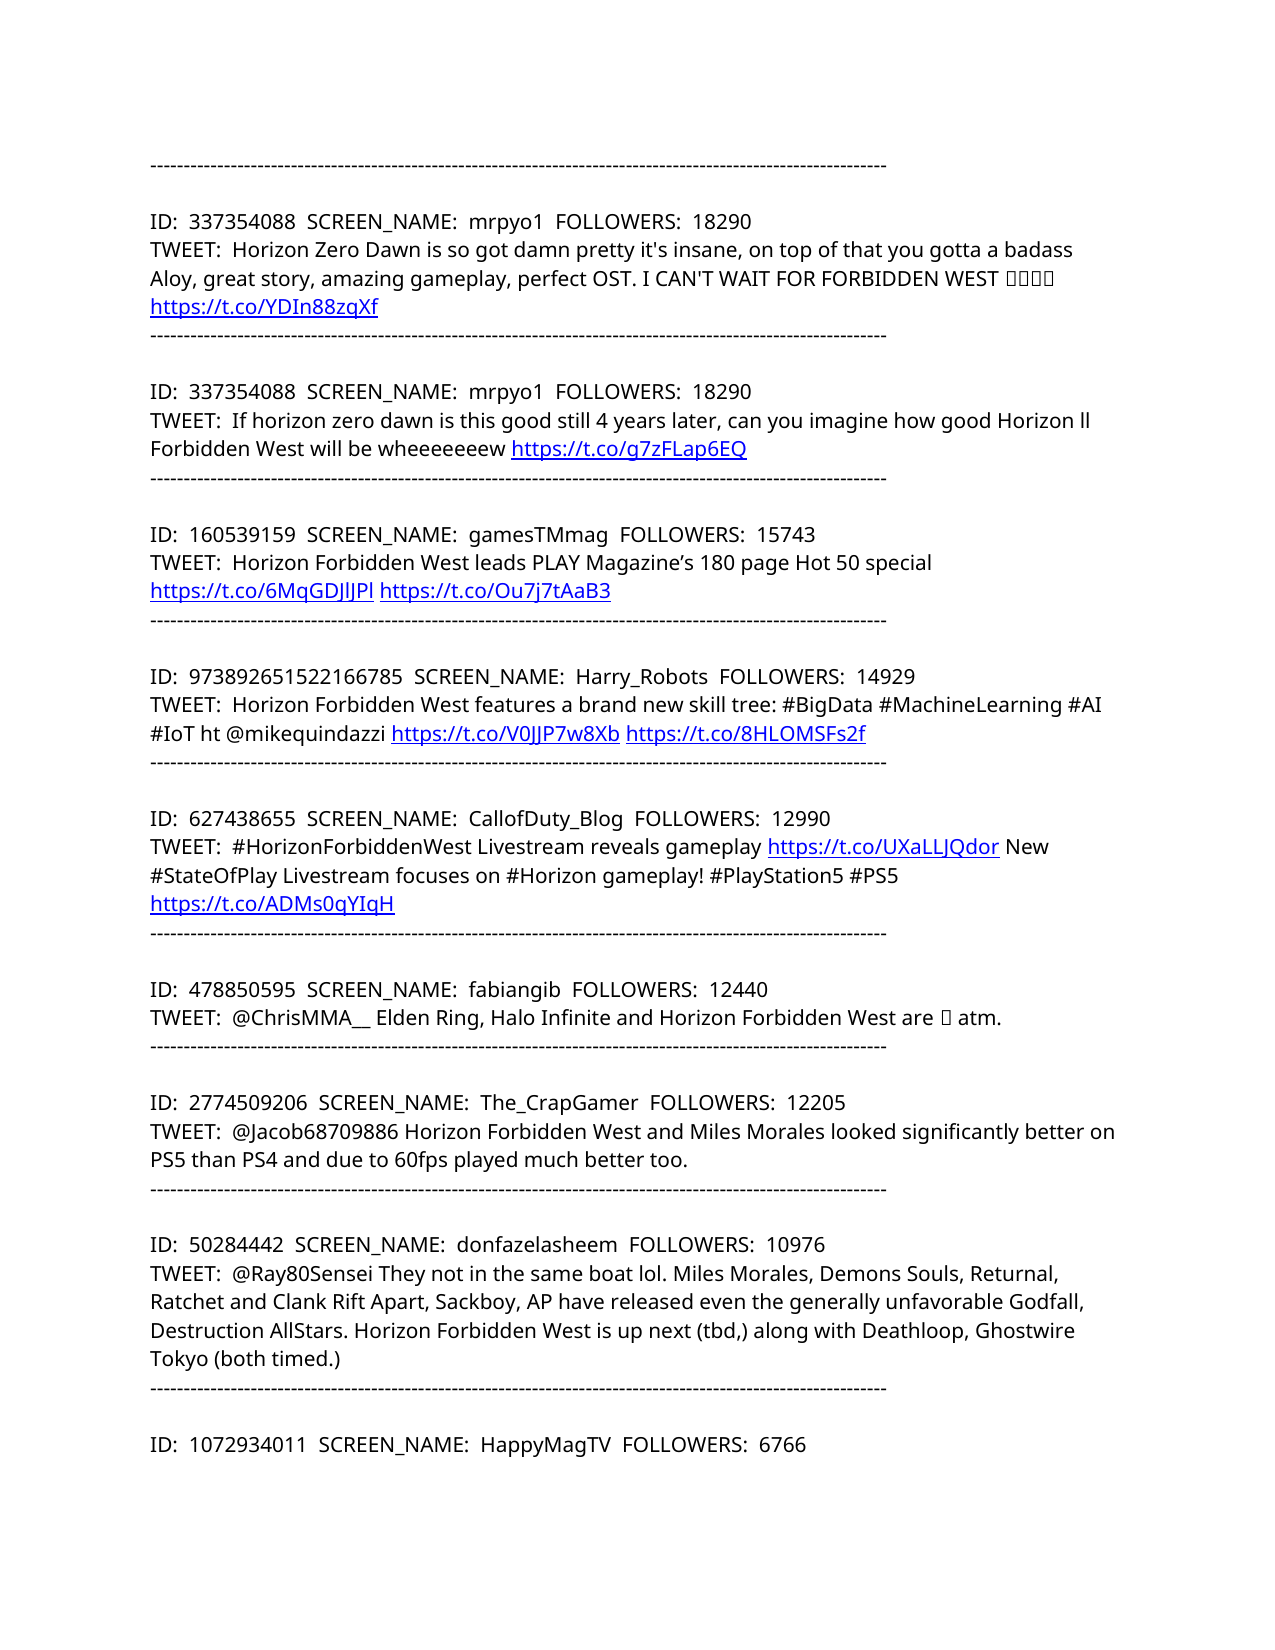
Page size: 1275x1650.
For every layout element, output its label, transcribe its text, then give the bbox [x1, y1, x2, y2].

text -------------------------------------------------------------------------------------------------------------- [150, 463, 1125, 491]
text ID: 1072934011 SCREEN_NAME: HappyMagTV FOLLOWERS: 6766 [150, 1430, 1125, 1458]
text -------------------------------------------------------------------------------------------------------------- [150, 321, 1125, 349]
text -------------------------------------------------------------------------------------------------------------- [150, 918, 1125, 946]
text -------------------------------------------------------------------------------------------------------------- [150, 1032, 1125, 1060]
text ID: 337354088 SCREEN_NAME: mrpyo1 FOLLOWERS: 18290 [150, 377, 1125, 406]
text TWEET: Horizon Zero Dawn is so got damn pretty it's insane, on top of that you gotta a badass Aloy, great story, amazing gameplay, perfect OST. I CAN'T WAIT FOR FORBIDDEN WEST 🔥🔥🔥🔥 https://t.co/YDIn88zqXf [150, 235, 1125, 321]
text -------------------------------------------------------------------------------------------------------------- [150, 1174, 1125, 1202]
text TWEET: #HorizonForbiddenWest Livestream reveals gameplay https://t.co/UXaLLJQdor New #StateOfPlay Livestream focuses on #Horizon gameplay! #PlayStation5 #PS5 https://t.co/ADMs0qYIqH [150, 832, 1125, 918]
text ID: 50284442 SCREEN_NAME: donfazelasheem FOLLOWERS: 10976 [150, 1231, 1125, 1259]
text ID: 337354088 SCREEN_NAME: mrpyo1 FOLLOWERS: 18290 [150, 207, 1125, 235]
text -------------------------------------------------------------------------------------------------------------- [150, 747, 1125, 776]
text -------------------------------------------------------------------------------------------------------------- [150, 605, 1125, 633]
text TWEET: Horizon Forbidden West features a brand new skill tree: #BigData #MachineLearning #AI #IoT ht @mikequindazzi https://t.co/V0JJP7w8Xb https://t.co/8HLOMSFs2f [150, 690, 1125, 747]
text TWEET: If horizon zero dawn is this good still 4 years later, can you imagine how good Horizon ll Forbidden West will be wheeeeeeew https://t.co/g7zFLap6EQ [150, 406, 1125, 463]
text TWEET: @ChrisMMA__ Elden Ring, Halo Infinite and Horizon Forbidden West are 🔝 atm. [150, 1003, 1125, 1032]
text ID: 478850595 SCREEN_NAME: fabiangib FOLLOWERS: 12440 [150, 975, 1125, 1003]
text TWEET: @Ray80Sensei They not in the same boat lol. Miles Morales, Demons Souls, Returnal, Ratchet and Clank Rift Apart, Sackboy, AP have released even the generally unfavorable Godfall, Destruction AllStars. Horizon Forbidden West is up next (tbd,) along with Deathloop, Ghostwire Tokyo (both timed.) [150, 1259, 1125, 1373]
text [150, 1373, 1125, 1401]
text TWEET: Horizon Forbidden West leads PLAY Magazine’s 180 page Hot 50 special https://t.co/6MqGDJlJPl https://t.co/Ou7j7tAaB3 [150, 548, 1125, 605]
text ID: 2774509206 SCREEN_NAME: The_CrapGamer FOLLOWERS: 12205 [150, 1088, 1125, 1117]
text ID: 160539159 SCREEN_NAME: gamesTMmag FOLLOWERS: 15743 [150, 520, 1125, 548]
text -------------------------------------------------------------------------------------------------------------- [150, 150, 1125, 178]
text TWEET: @Jacob68709886 Horizon Forbidden West and Miles Morales looked significantly better on PS5 than PS4 and due to 60fps played much better too. [150, 1117, 1125, 1174]
text ID: 973892651522166785 SCREEN_NAME: Harry_Robots FOLLOWERS: 14929 [150, 662, 1125, 690]
text ID: 627438655 SCREEN_NAME: CallofDuty_Blog FOLLOWERS: 12990 [150, 804, 1125, 832]
